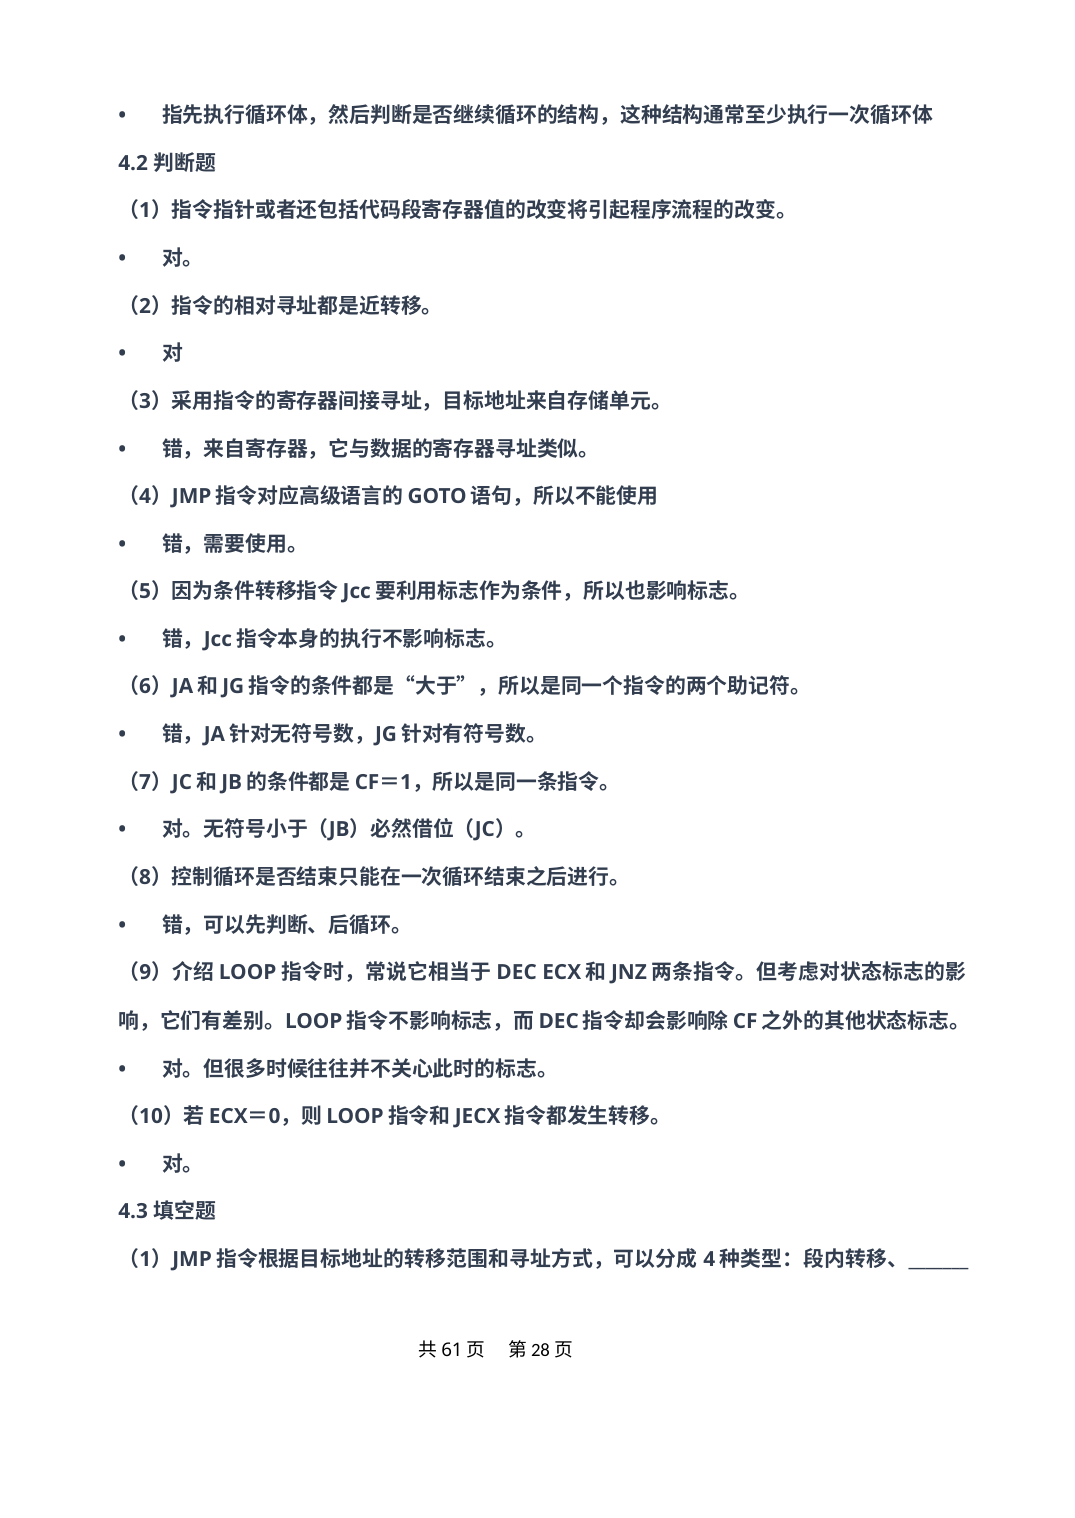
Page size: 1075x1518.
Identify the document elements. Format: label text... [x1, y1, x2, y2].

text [118, 1241, 968, 1274]
text • 错，Jcc指令本身的执行不影响标志。 [118, 621, 968, 654]
text • 错，JA针对无符号数，JG针对有符号数。 [118, 716, 968, 749]
text • 错，来自寄存器，它与数据的寄存器寻址类似。 [118, 431, 968, 463]
text （2）指令的相对寻址都是近转移。 [118, 288, 968, 320]
text • 对。无符号小于（JB）必然借位（JC）。 [118, 812, 968, 844]
text • 对。 [118, 240, 968, 273]
text （9）介绍LOOP指令时，常说它相当于DEC ECX和JNZ两条指令。但考虑对状态标志的影响，它们有差别。LOOP指令不影响标志，而DEC指令却会影响除CF之外的其他状态标志。 [118, 954, 968, 1036]
text （4）JMP指令对应高级语言的GOTO语句，所以不能使用 [118, 478, 968, 511]
text • 对 [118, 336, 968, 368]
text （8）控制循环是否结束只能在一次循环结束之后进行。 [118, 859, 968, 892]
text （3）采用指令的寄存器间接寻址，目标地址来自存储单元。 [118, 383, 968, 416]
text （7）JC和JB的条件都是CF＝1，所以是同一条指令。 [118, 764, 968, 796]
text （5）因为条件转移指令Jcc要利用标志作为条件，所以也影响标志。 [118, 573, 968, 606]
text 4.3 填空题 [118, 1193, 968, 1226]
text • 对。但很多时候往往并不关心此时的标志。 [118, 1051, 968, 1083]
text （6）JA和JG指令的条件都是“大于”，所以是同一个指令的两个助记符。 [118, 669, 968, 701]
text 4.2 判断题 [118, 145, 968, 178]
text • 错，可以先判断、后循环。 [118, 907, 968, 939]
text • 对。 [118, 1146, 968, 1178]
text （10）若ECX＝0，则LOOP指令和JECX指令都发生转移。 [118, 1098, 968, 1131]
text • 错，需要使用。 [118, 526, 968, 558]
text • 指先执行循环体，然后判断是否继续循环的结构，这种结构通常至少执行一次循环体 [118, 97, 968, 130]
text （1）指令指针或者还包括代码段寄存器值的改变将引起程序流程的改变。 [118, 193, 968, 225]
